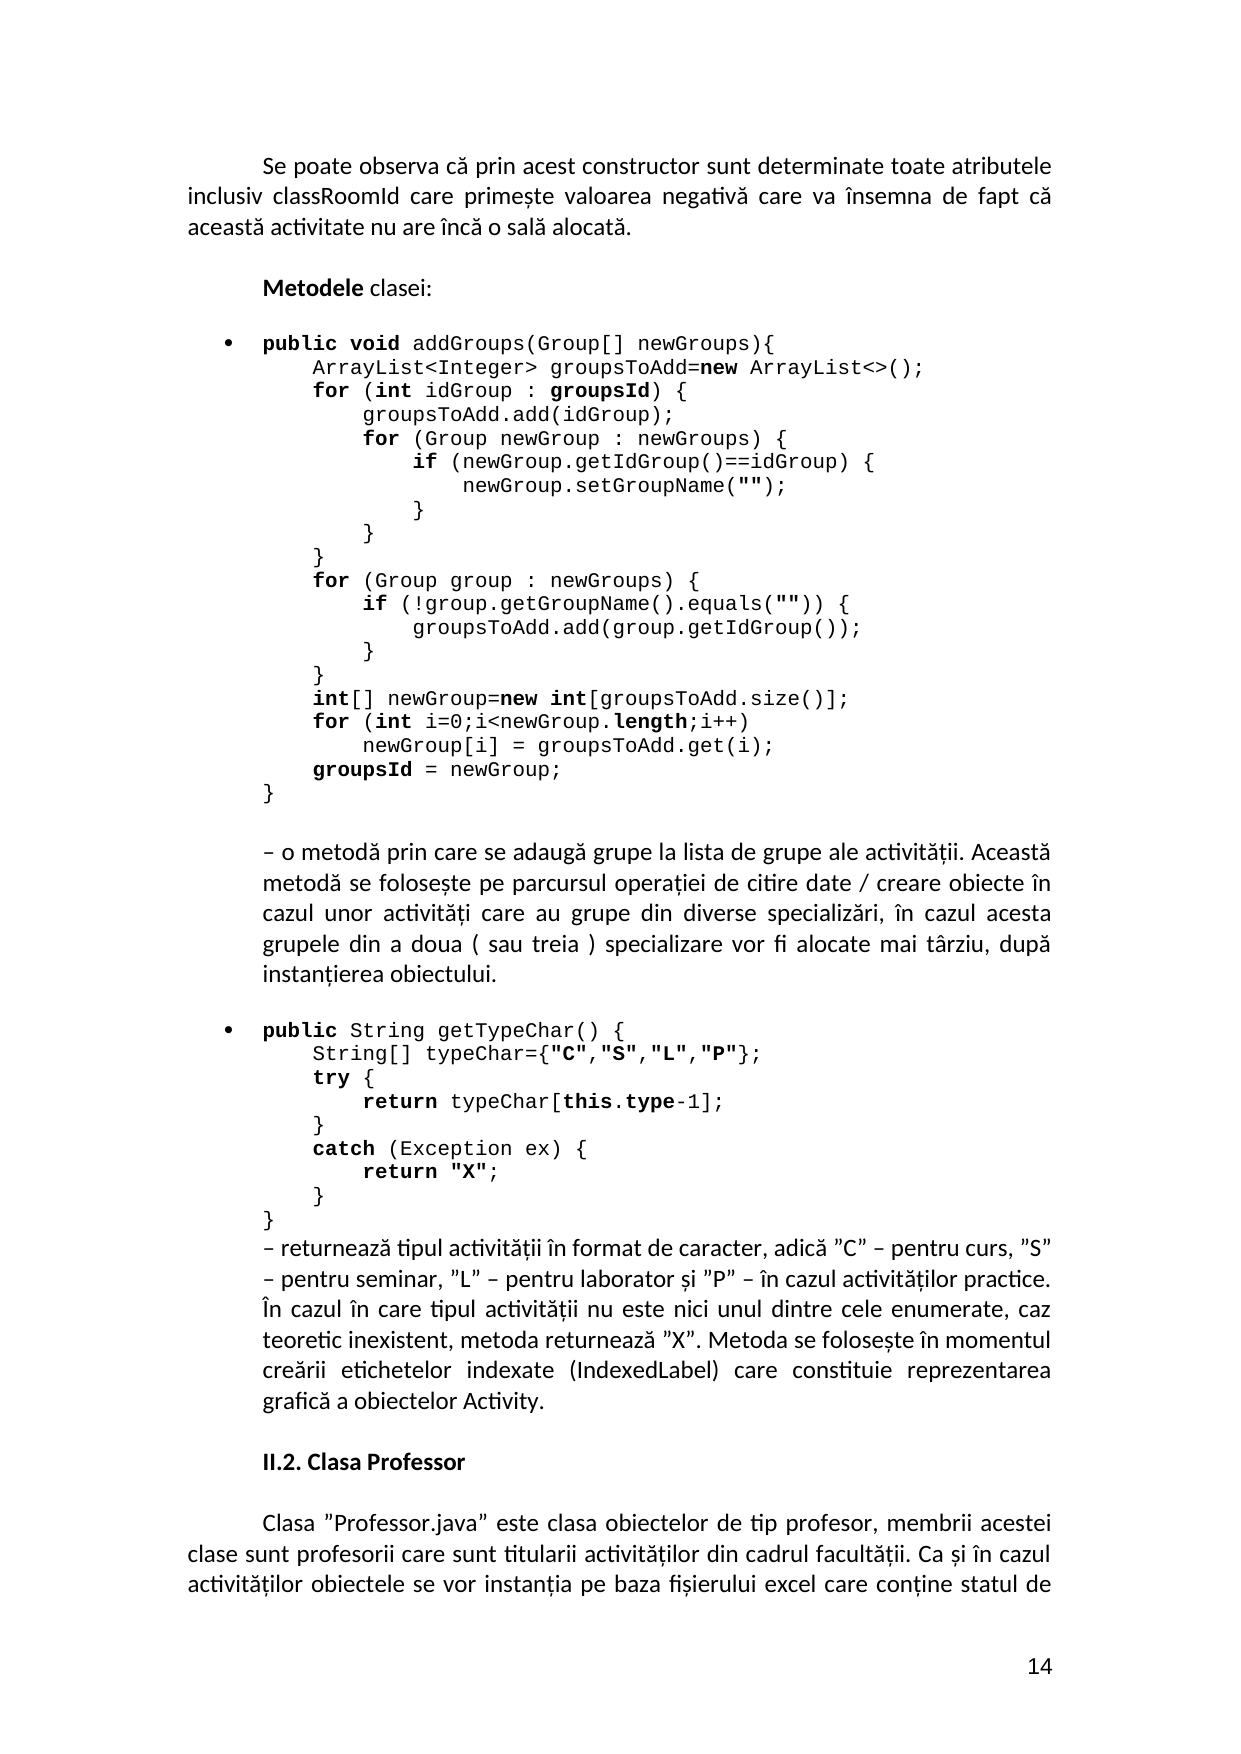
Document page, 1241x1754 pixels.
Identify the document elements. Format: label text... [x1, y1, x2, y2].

text II.2. Clasa Professor [187, 1446, 1053, 1477]
list public String getTypeChar() { String[] typeChar={"C","S","L","P"}; try { return typeChar[this.type-1]; } catch (Exception ex) { return "X"; } } [225, 1020, 1053, 1232]
text Se poate observa că prin acest constructor sunt determinate toate atributele inclusiv classRoomId care primește valoarea negativă care va însemna de fapt că această activitate nu are încă o sală alocată. [187, 150, 1053, 242]
list – o metodă prin care se adaugă grupe la lista de grupe ale activității. Această metodă se folosește pe parcursul operației de citire date / creare obiecte în cazul unor activități care au grupe din diverse specializări, în cazul acesta grupele din a doua ( sau treia ) specializare vor fi alocate mai târziu, după instanțierea obiectului. [262, 837, 1053, 989]
text Metodele clasei: [187, 272, 1053, 303]
list – returnează tipul activității în format de caracter, adică ”C” – pentru curs, ”S” – pentru seminar, ”L” – pentru laborator și ”P” – în cazul activităților practice. În cazul în care tipul activității nu este nici unul dintre cele enumerate, caz teoretic inexistent, metoda returnează ”X”. Metoda se folosește în momentul creării etichetelor indexate (IndexedLabel) care constituie reprezentarea grafică a obiectelor Activity. [262, 1232, 1053, 1416]
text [187, 1507, 1053, 1599]
list public void addGroups(Group[] newGroups){ ArrayList<Integer> groupsToAdd=new ArrayList<>(); for (int idGroup : groupsId) { groupsToAdd.add(idGroup); for (Group newGroup : newGroups) { if (newGroup.getIdGroup()==idGroup) { newGroup.setGroupName(""); } } } for (Group group : newGroups) { if (!group.getGroupName().equals("")) { groupsToAdd.add(group.getIdGroup()); } } int[] newGroup=new int[groupsToAdd.size()]; for (int i=0;i<newGroup.length;i++) newGroup[i] = groupsToAdd.get(i); groupsId = newGroup; } [225, 333, 1053, 806]
